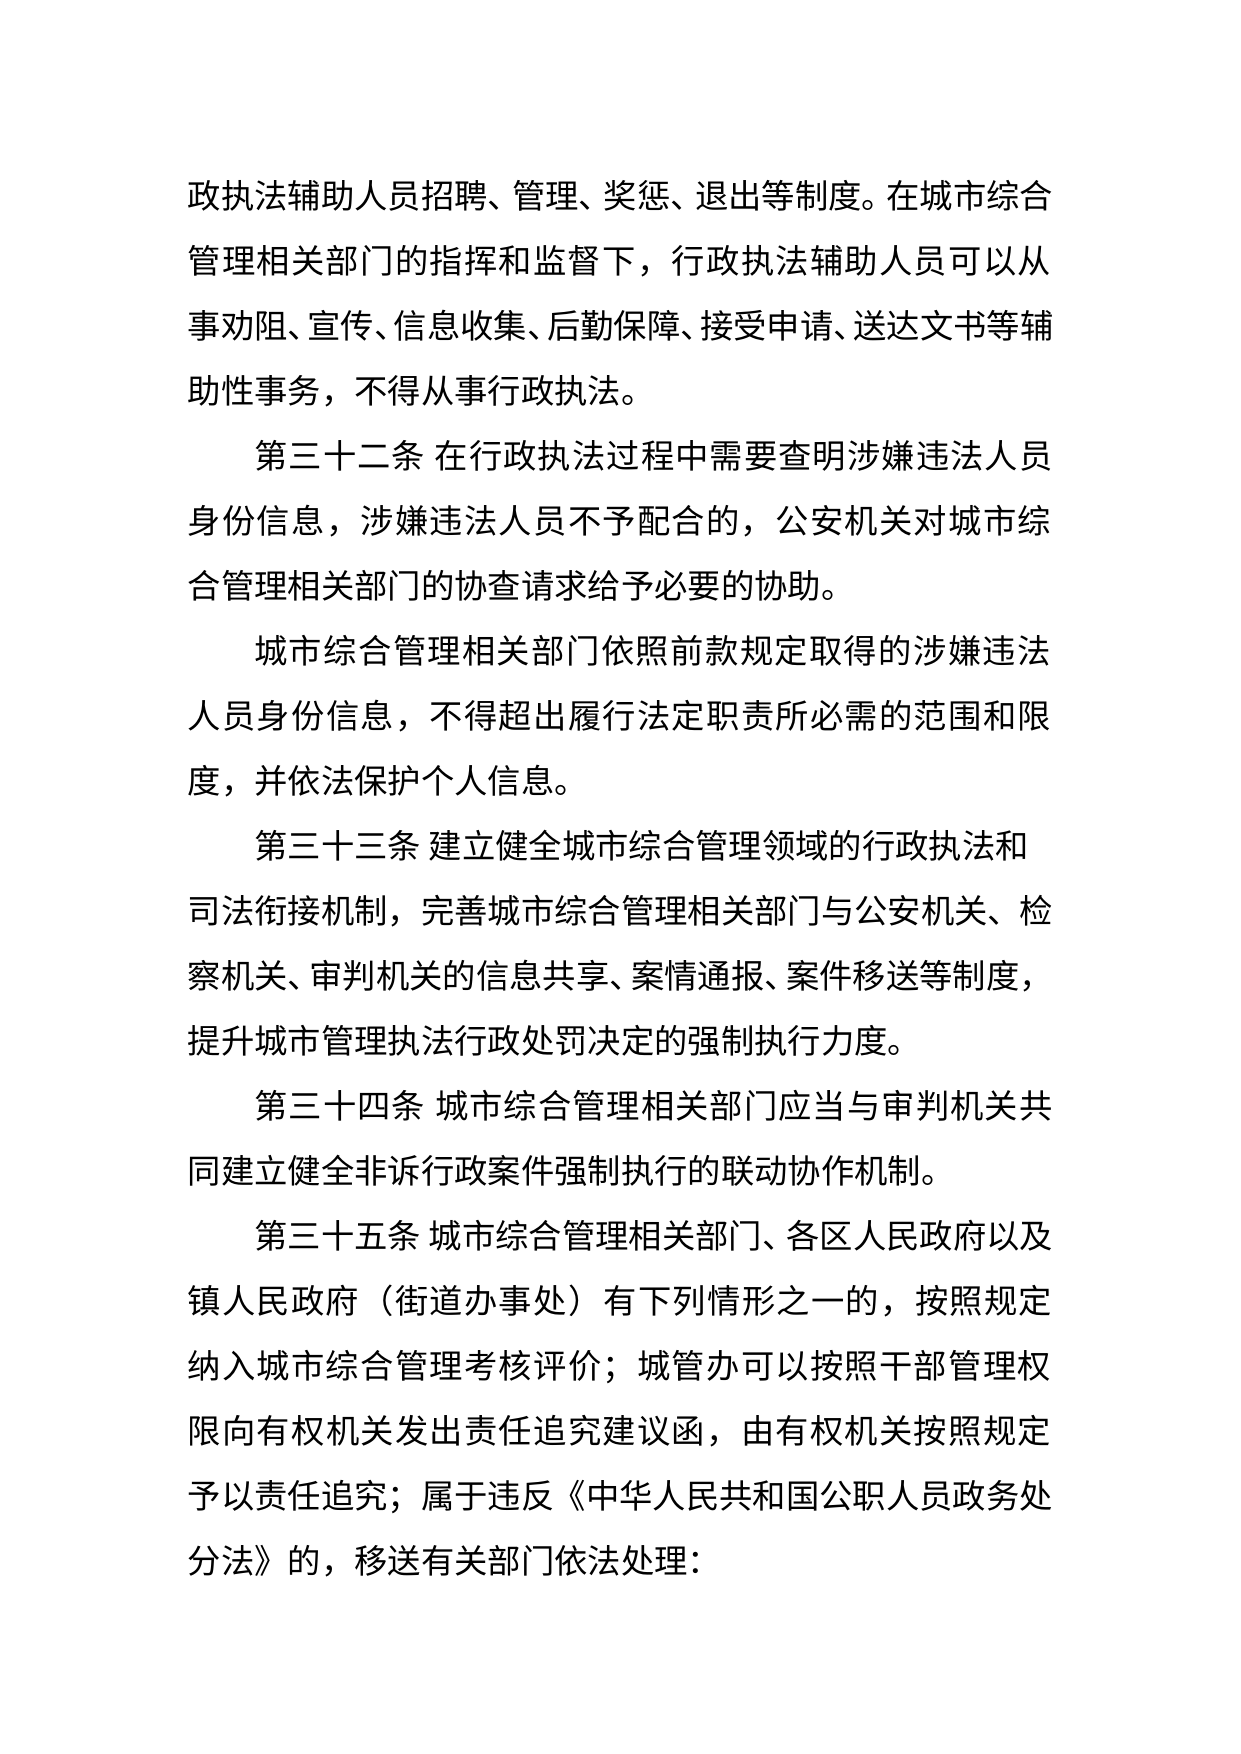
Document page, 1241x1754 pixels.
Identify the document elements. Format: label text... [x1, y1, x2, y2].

text 第三十一条 市、区人民政府及其相关部门应当根据公共秩序管理和群众生产生活需要，合理安排各类公共设施和空间布局，优化整合管理、执法、考评力量，保障城市综合管理、执法、考评经费。 [187, 162, 1053, 422]
text 第三十二条 在行政执法过程中需要查明涉嫌违法人员身份信息，涉嫌违法人员不予配合的，公安机关对城市综合管理相关部门的协查请求给予必要的协助。 [187, 812, 1053, 1007]
text 第三十四条 城市综合管理相关部门应当与审判机关共同建立健全非诉行政案件强制执行的联动协作机制。 [187, 1462, 1053, 1592]
text 城市综合管理相关部门可以根据工作需要，配置适当数量且符合规定条件的行政执法辅助人员，建立和完善行政执法辅助人员招聘、管理、奖惩、退出等制度。在城市综合管理相关部门的指挥和监督下，行政执法辅助人员可以从事劝阻、宣传、信息收集、后勤保障、接受申请、送达文书等辅助性事务，不得从事行政执法。 [187, 422, 1053, 812]
text 城市综合管理相关部门依照前款规定取得的涉嫌违法人员身份信息，不得超出履行法定职责所必需的范围和限度，并依法保护个人信息。 [187, 1007, 1053, 1202]
text 第三十三条 建立健全城市综合管理领域的行政执法和司法衔接机制，完善城市综合管理相关部门与公安机关、检察机关、审判机关的信息共享、案情通报、案件移送等制度，提升城市管理执法行政处罚决定的强制执行力度。 [187, 1202, 1053, 1462]
